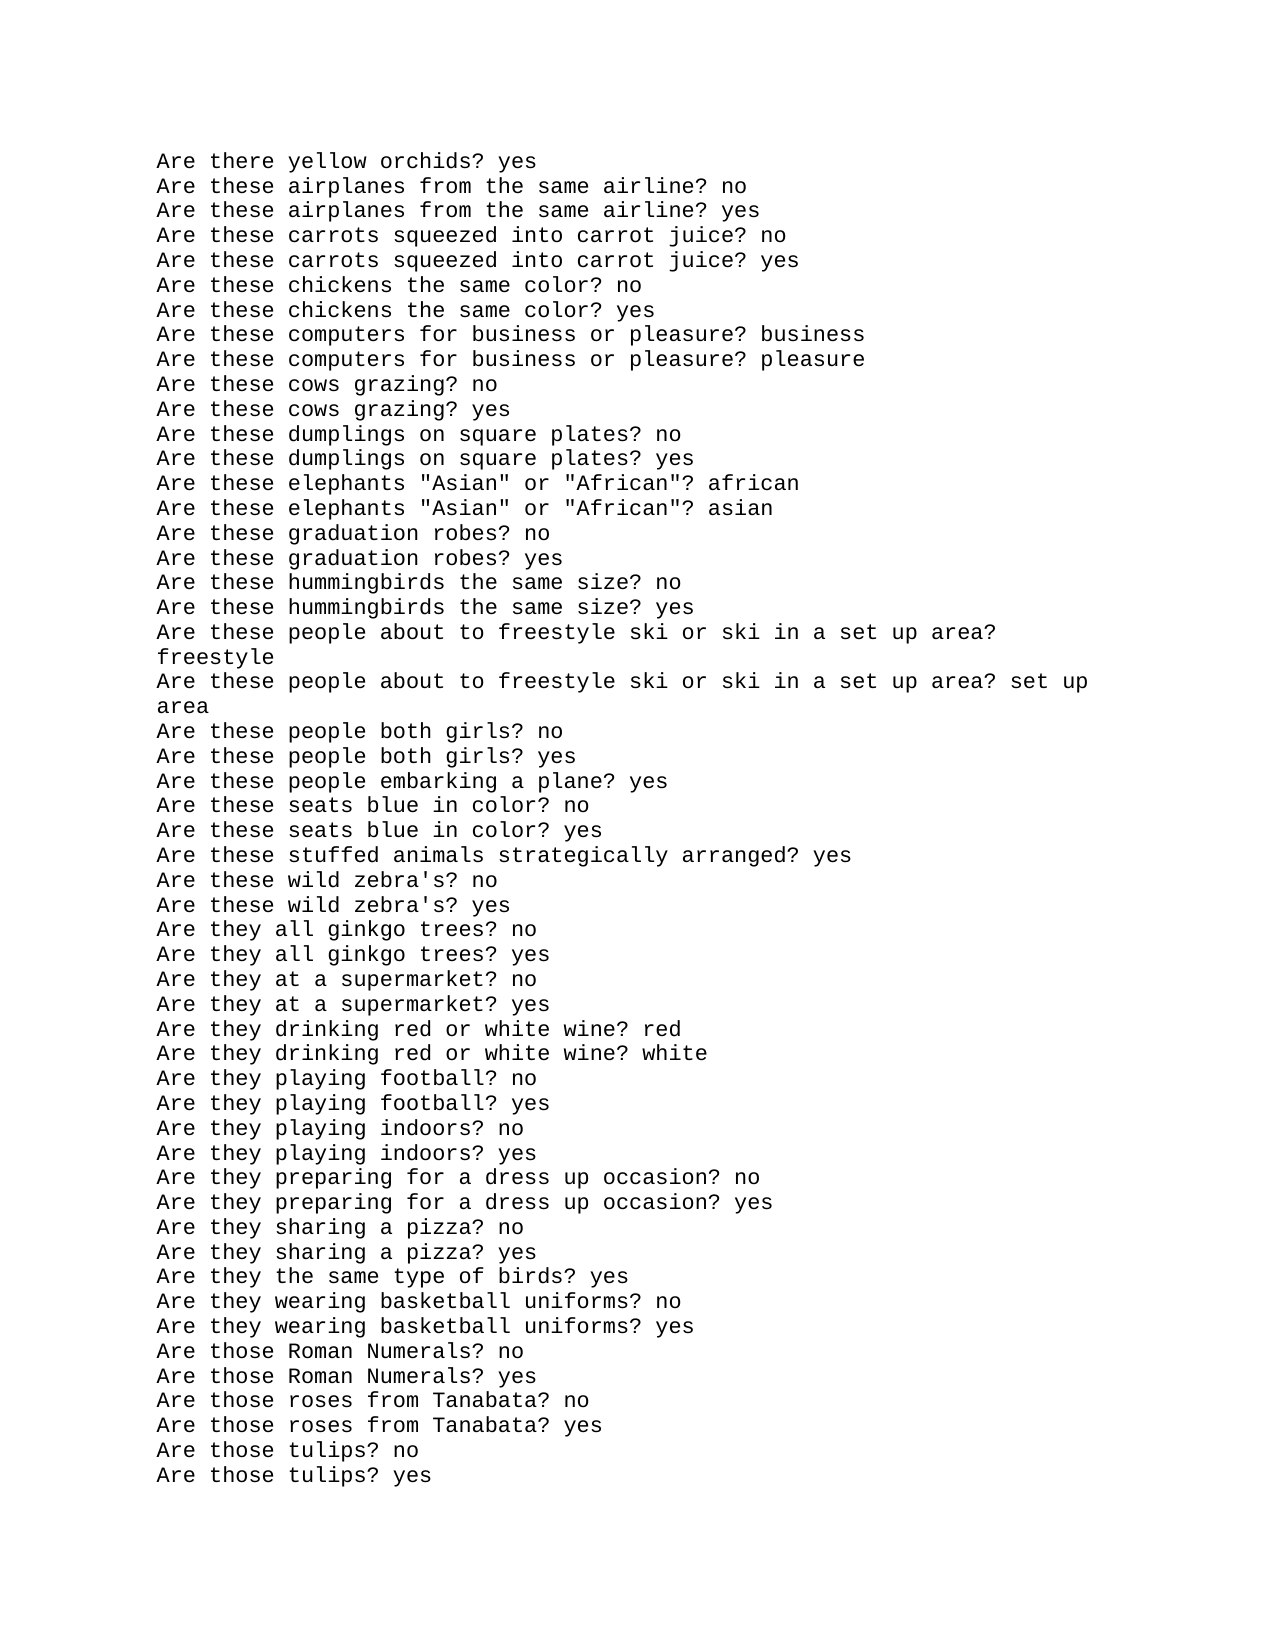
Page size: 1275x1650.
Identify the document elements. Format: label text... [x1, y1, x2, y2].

text Are these seats blue in color? no [156, 794, 1118, 819]
text Are these elephants "Asian" or "African"? african [156, 472, 1118, 497]
text Are those Roman Numerals? yes [156, 1365, 1118, 1389]
text Are they at a supermarket? yes [156, 993, 1118, 1018]
text Are these hummingbirds the same size? no [156, 571, 1118, 596]
text Are these graduation robes? no [156, 522, 1118, 547]
text Are these dumplings on square plates? no [156, 423, 1118, 447]
text Are these airplanes from the same airline? no [156, 175, 1118, 199]
text Are those tulips? yes [156, 1464, 1118, 1489]
text Are those Roman Numerals? no [156, 1340, 1118, 1365]
text Are these dumplings on square plates? yes [156, 447, 1118, 472]
text Are they wearing basketball uniforms? yes [156, 1315, 1118, 1340]
text Are they drinking red or white wine? white [156, 1042, 1118, 1067]
text Are these people about to freestyle ski or ski in a set up area? set up area [156, 671, 1118, 720]
text Are these computers for business or pleasure? pleasure [156, 348, 1118, 373]
text Are those tulips? no [156, 1439, 1118, 1464]
text Are they all ginkgo trees? yes [156, 943, 1118, 968]
text Are they the same type of birds? yes [156, 1266, 1118, 1290]
text Are they playing football? no [156, 1067, 1118, 1092]
text Are there yellow orchids? yes [156, 150, 1118, 175]
text Are these people about to freestyle ski or ski in a set up area? freestyle [156, 621, 1118, 671]
text Are they playing indoors? yes [156, 1142, 1118, 1166]
text Are these wild zebra's? yes [156, 894, 1118, 918]
text Are these stuffed animals strategically arranged? yes [156, 844, 1118, 869]
text Are those roses from Tanabata? no [156, 1389, 1118, 1414]
text Are these computers for business or pleasure? business [156, 323, 1118, 348]
text Are they playing indoors? no [156, 1117, 1118, 1142]
text Are these chickens the same color? no [156, 274, 1118, 299]
text Are these chickens the same color? yes [156, 299, 1118, 323]
text Are these people both girls? yes [156, 745, 1118, 770]
text Are they wearing basketball uniforms? no [156, 1290, 1118, 1315]
text Are these airplanes from the same airline? yes [156, 199, 1118, 224]
text Are these hummingbirds the same size? yes [156, 596, 1118, 621]
text Are they sharing a pizza? no [156, 1216, 1118, 1241]
text Are they sharing a pizza? yes [156, 1241, 1118, 1266]
text Are they at a supermarket? no [156, 968, 1118, 993]
text Are these seats blue in color? yes [156, 819, 1118, 844]
text Are these people both girls? no [156, 720, 1118, 745]
text Are these carrots squeezed into carrot juice? no [156, 224, 1118, 249]
text Are these people embarking a plane? yes [156, 770, 1118, 794]
text Are these carrots squeezed into carrot juice? yes [156, 249, 1118, 274]
text Are those roses from Tanabata? yes [156, 1414, 1118, 1439]
text Are they drinking red or white wine? red [156, 1018, 1118, 1042]
text Are these cows grazing? no [156, 373, 1118, 398]
text Are these cows grazing? yes [156, 398, 1118, 423]
text Are these elephants "Asian" or "African"? asian [156, 497, 1118, 522]
text Are they all ginkgo trees? no [156, 918, 1118, 943]
text Are they preparing for a dress up occasion? no [156, 1166, 1118, 1191]
text Are these wild zebra's? no [156, 869, 1118, 894]
text Are they playing football? yes [156, 1092, 1118, 1117]
text Are they preparing for a dress up occasion? yes [156, 1191, 1118, 1216]
text Are these graduation robes? yes [156, 547, 1118, 571]
